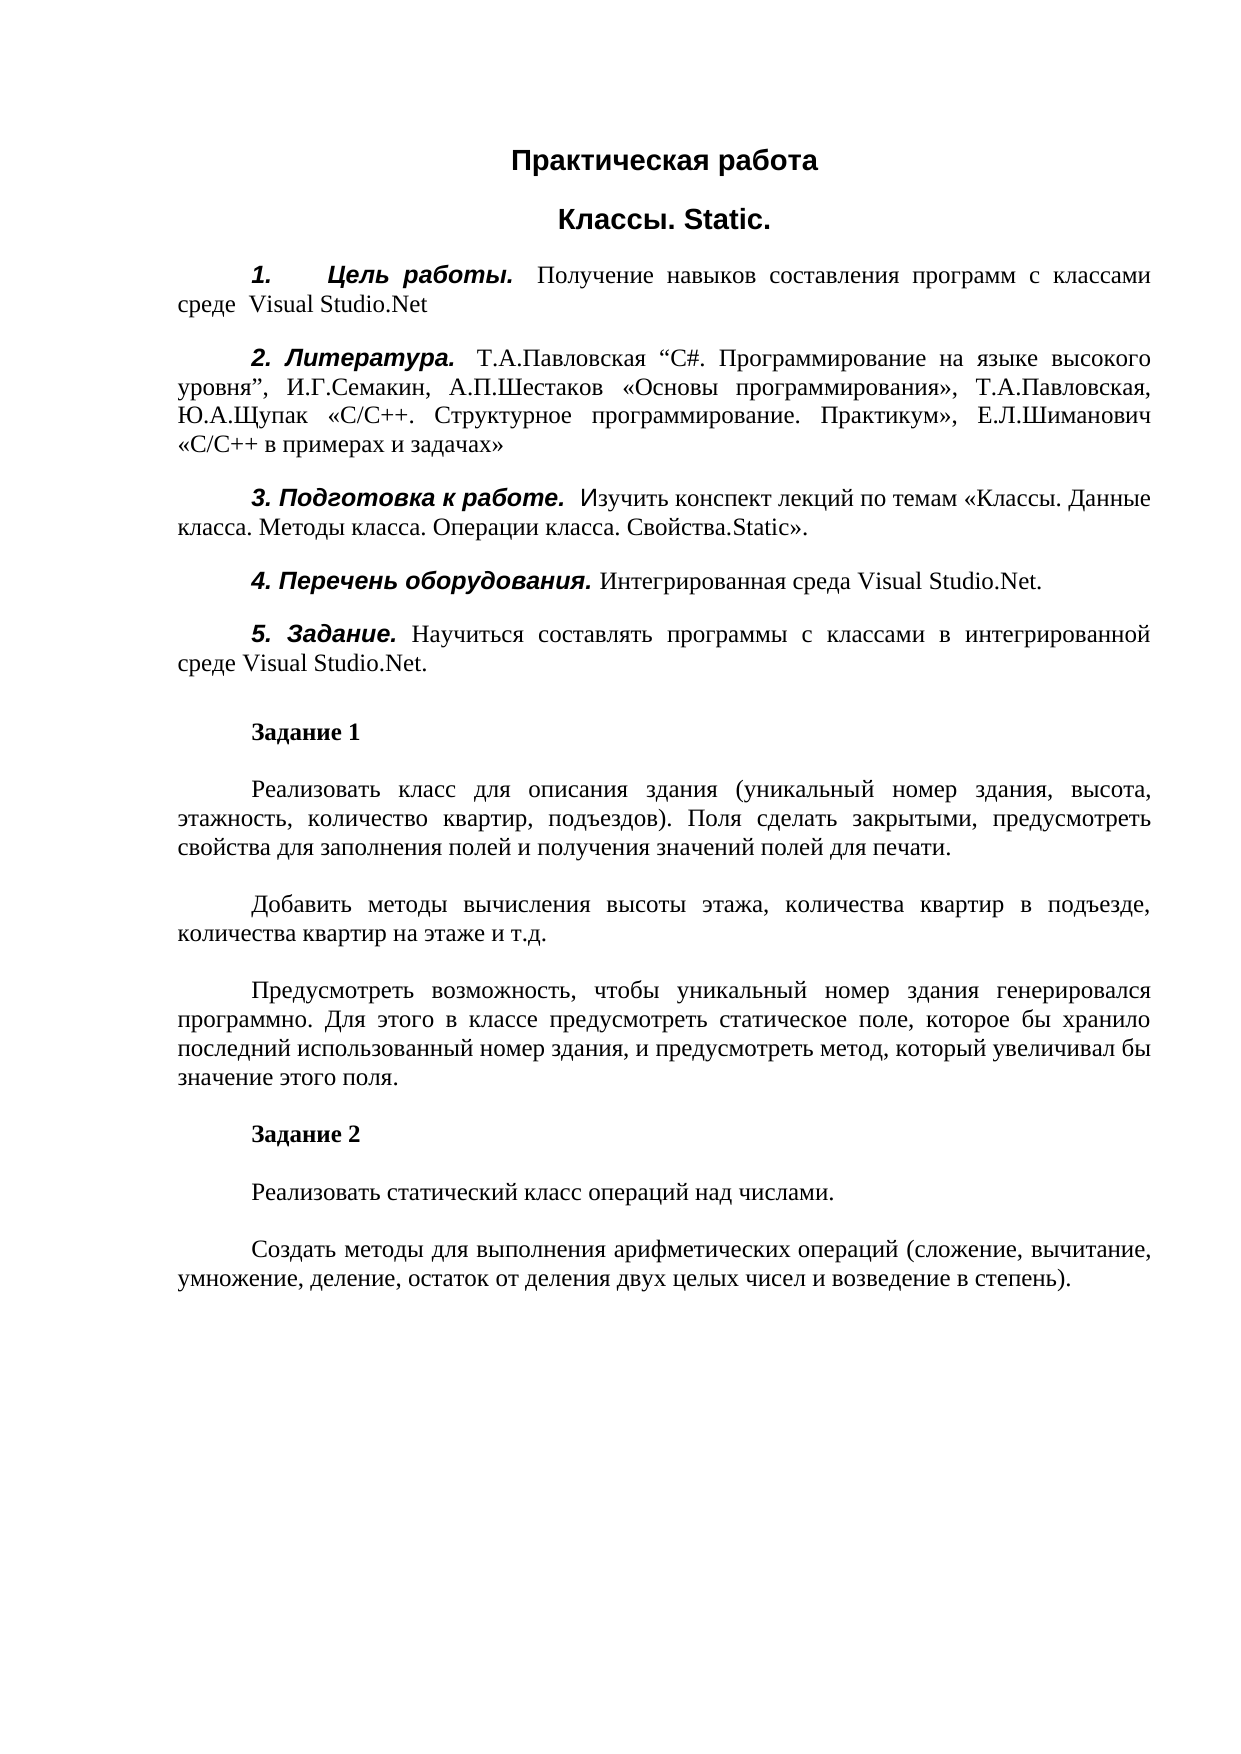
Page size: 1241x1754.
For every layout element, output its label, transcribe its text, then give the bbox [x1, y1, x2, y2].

text Классы. Static. [177, 202, 1152, 235]
text Реализовать класс для описания здания (уникальный номер здания, высота, этажность, количество квартир, подъездов). Поля сделать закрытыми, предусмотреть свойства для заполнения полей и получения значений полей для печати. [177, 774, 1152, 861]
text 2. Литература. Т.А.Павловская “С#. Программирование на языке высокого уровня”, И.Г.Семакин, А.П.Шестаков «Основы программирования», Т.А.Павловская, Ю.А.Щупак «С/С++. Структурное программирование. Практикум», Е.Л.Шиманович «С/С++ в примерах и задачах» [177, 343, 1152, 458]
text Создать методы для выполнения арифметических операций (сложение, вычитание, умножение, деление, остаток от деления двух целых чисел и возведение в степень). [177, 1234, 1152, 1292]
text Задание 1 [177, 717, 1152, 746]
text Добавить методы вычисления высоты этажа, количества квартир в подъезде, количества квартир на этаже и т.д. [177, 889, 1152, 947]
text 5. Задание. Научиться составлять программы с классами в интегрированной среде Visual Studio.Net. [177, 619, 1152, 677]
text 4. Перечень оборудования. Интегрированная среда Visual Studio.Net. [177, 566, 1152, 594]
text Практическая работа [177, 143, 1152, 177]
text Предусмотреть возможность, чтобы уникальный номер здания генерировался программно. Для этого в классе предусмотреть статическое поле, которое бы хранило последний использованный номер здания, и предусмотреть метод, который увеличивал бы значение этого поля. [177, 976, 1152, 1091]
text 3. Подготовка к работе. Изучить конспект лекций по темам «Классы. Данные класса. Методы класса. Операции класса. Свойства.Static». [177, 483, 1152, 541]
list Цель работы. Получение навыков составления программ с классами среде Visual Studio.Net [177, 260, 1152, 318]
text Реализовать статический класс операций над числами. [177, 1177, 1152, 1206]
text Задание 2 [177, 1119, 1152, 1148]
